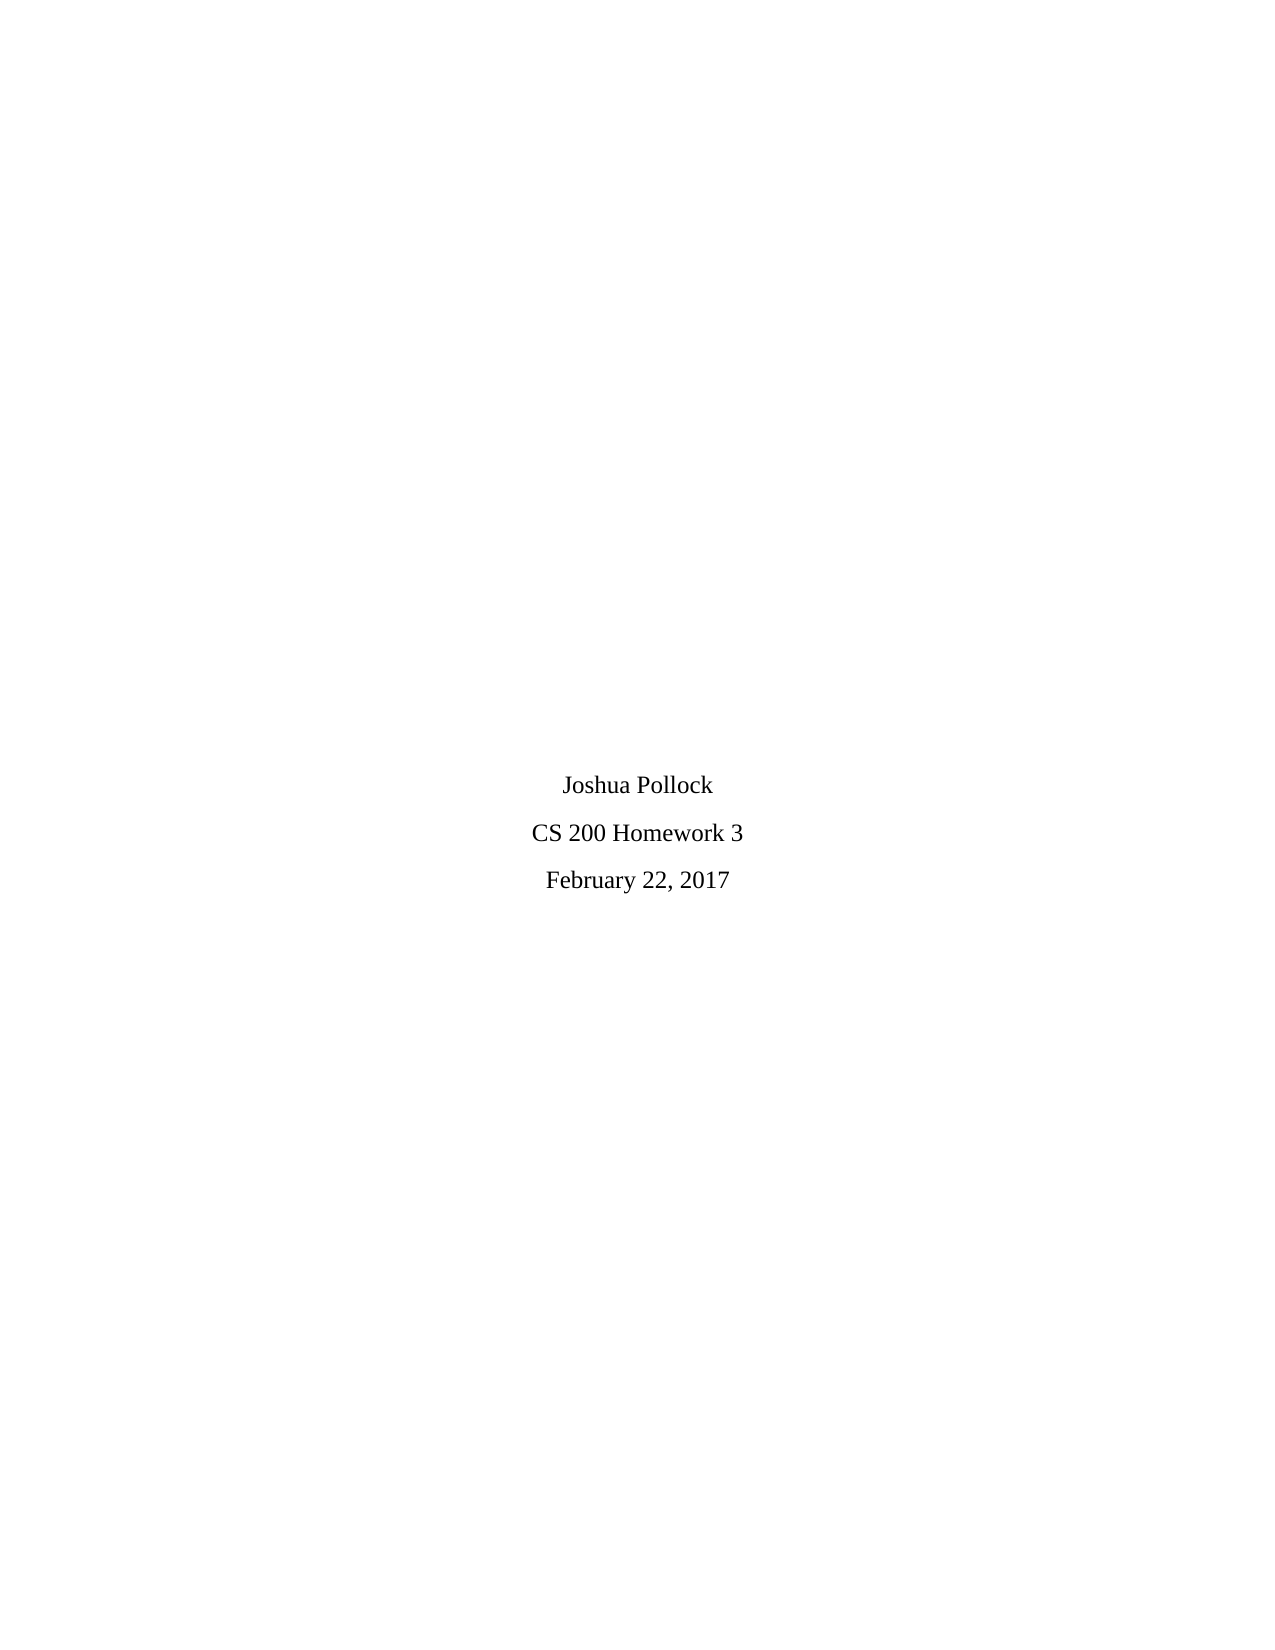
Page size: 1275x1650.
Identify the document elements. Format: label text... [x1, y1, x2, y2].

text February 22, 2017 [150, 866, 1125, 894]
text Joshua Pollock [150, 770, 1125, 799]
text CS 200 Homework 3 [150, 818, 1125, 847]
